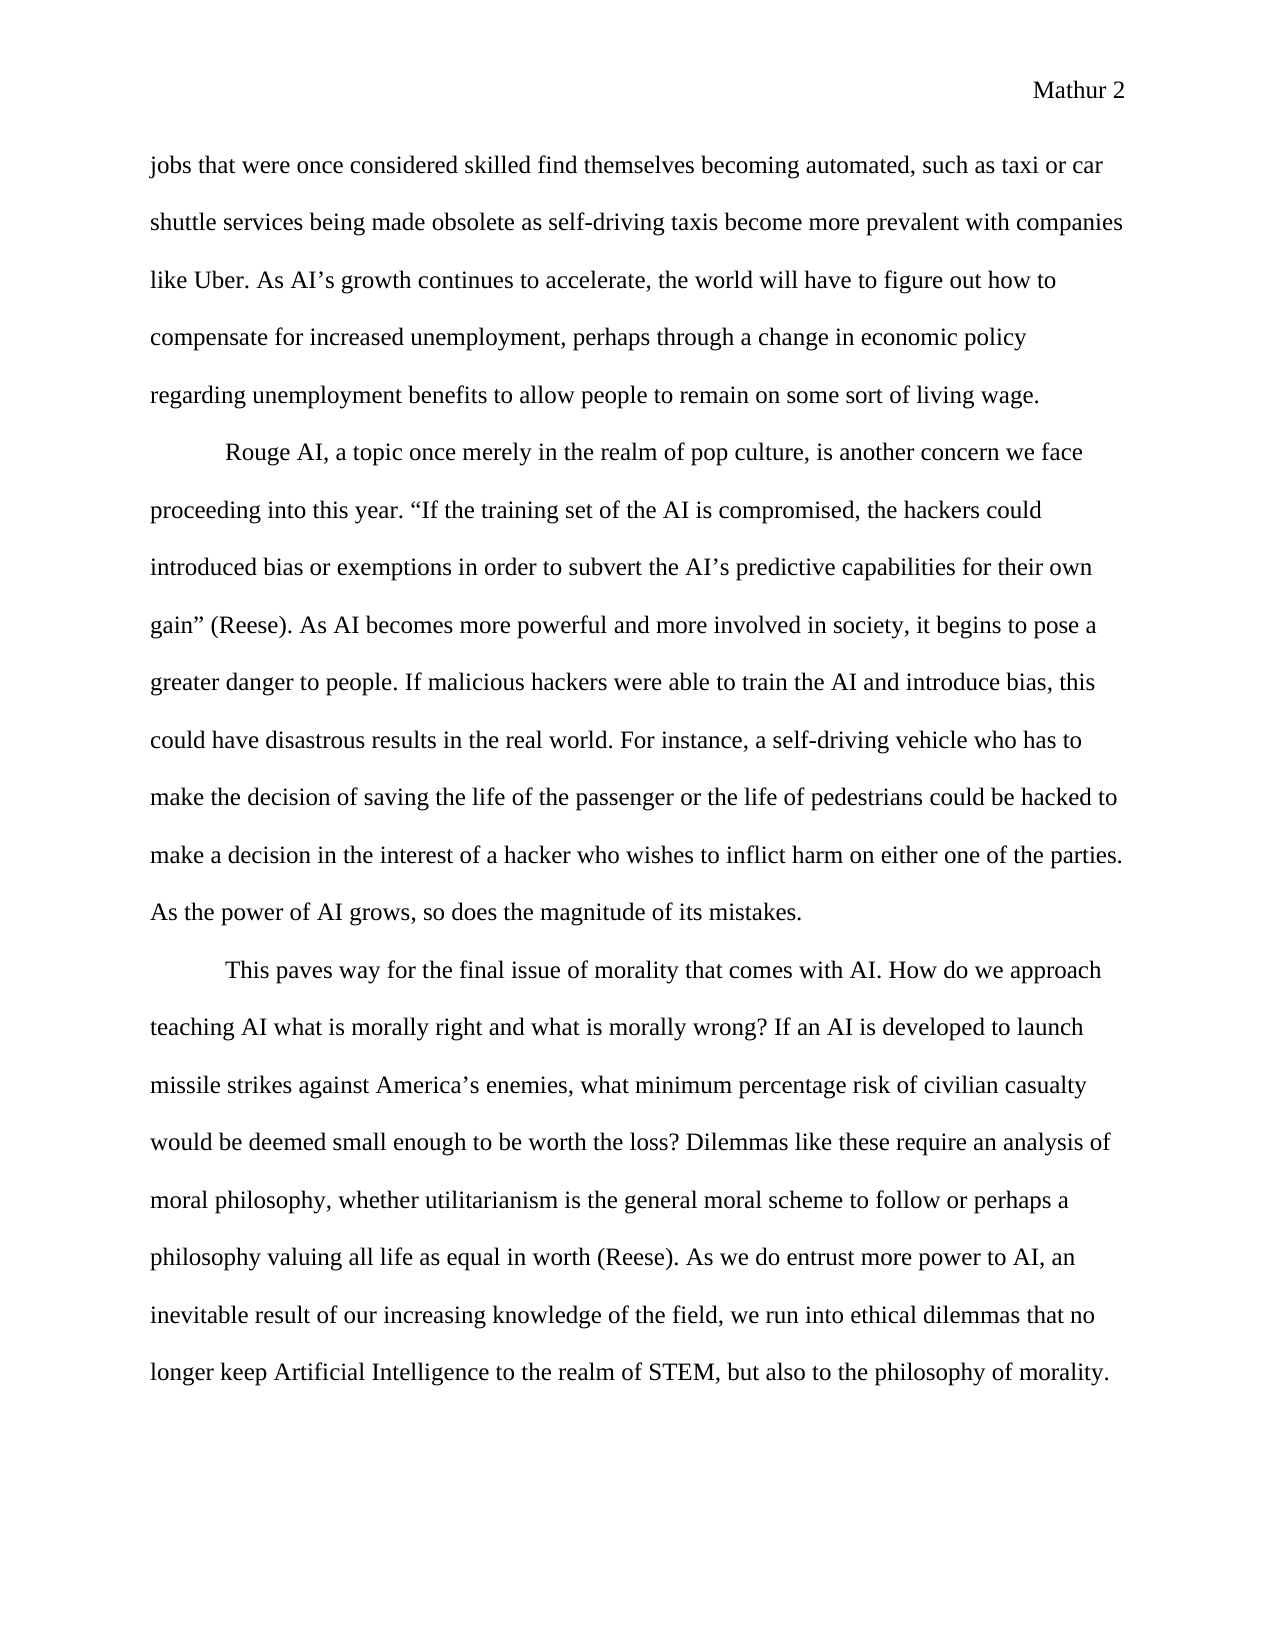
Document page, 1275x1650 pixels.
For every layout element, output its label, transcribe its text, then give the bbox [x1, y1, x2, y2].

text This paves way for the final issue of morality that comes with AI. How do we approach teaching AI what is morally right and what is morally wrong? If an AI is developed to launch missile strikes against America’s enemies, what minimum percentage risk of civilian casualty would be deemed small enough to be worth the loss? Dilemmas like these require an analysis of moral philosophy, whether utilitarianism is the general moral scheme to follow or perhaps a philosophy valuing all life as equal in worth (Reese). As we do entrust more power to AI, an inevitable result of our increasing knowledge of the field, we run into ethical dilemmas that no longer keep Artificial Intelligence to the realm of STEM, but also to the philosophy of morality. [150, 955, 1125, 1386]
text Rouge AI, a topic once merely in the realm of pop culture, is another concern we face proceeding into this year. “If the training set of the AI is compromised, the hackers could introduced bias or exemptions in order to subvert the AI’s predictive capabilities for their own gain” (Reese). As AI becomes more powerful and more involved in society, it begins to pose a greater danger to people. If malicious hackers were able to train the AI and introduce bias, this could have disastrous results in the real world. For instance, a self-driving vehicle who has to make the decision of saving the life of the passenger or the life of pedestrians could be hacked to make a decision in the interest of a hacker who wishes to inflict harm on either one of the parties. As the power of AI grows, so does the magnitude of its mistakes. [150, 437, 1125, 926]
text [150, 150, 1125, 409]
